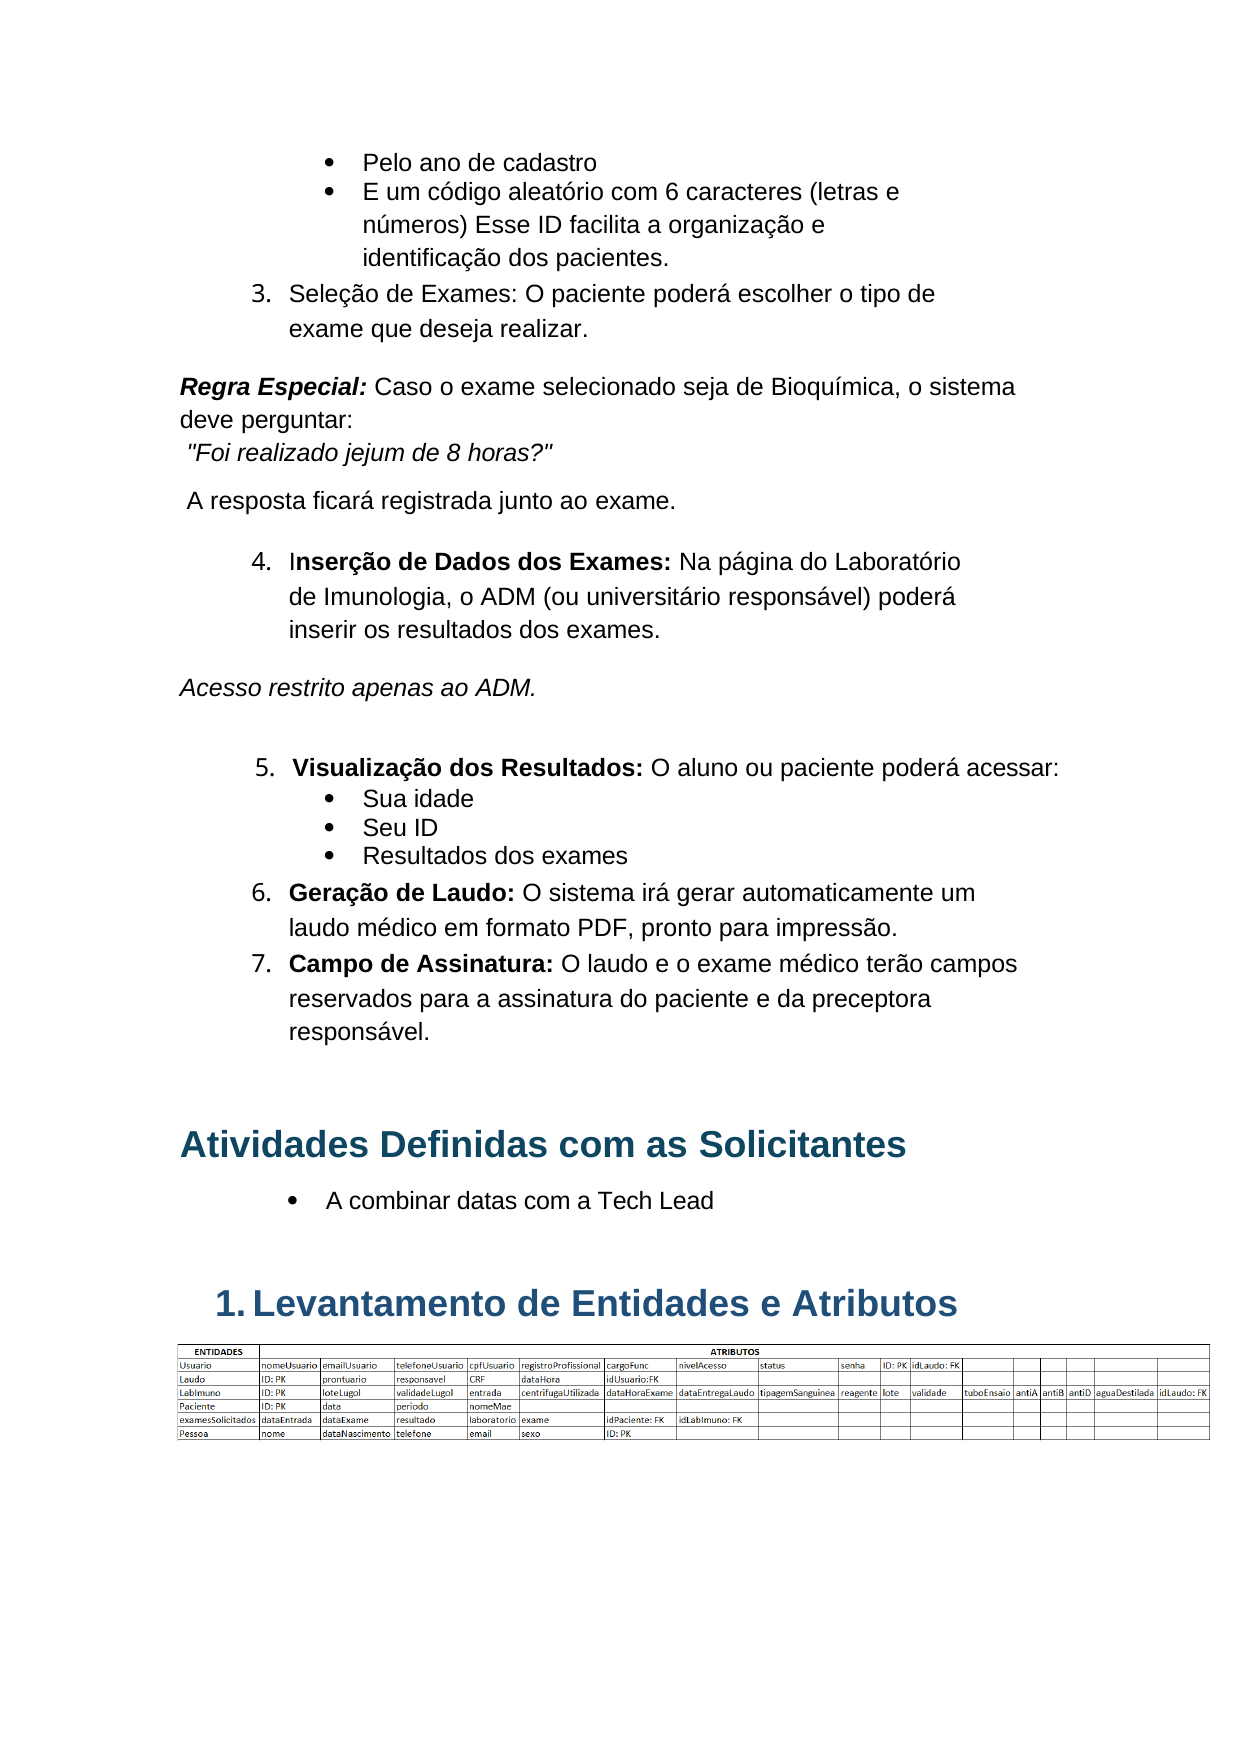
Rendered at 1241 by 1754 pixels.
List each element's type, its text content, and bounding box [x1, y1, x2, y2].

text A resposta ficará registrada junto ao exame. [186, 486, 1063, 514]
text "Foi realizado jejum de 8 horas?" [186, 438, 1063, 467]
list E um código aleatório com 6 caracteres (letras e números) Esse ID facilita a organização e identificação dos pacientes. [325, 176, 903, 271]
list Inserção de Dados dos Exames: Na página do Laboratório de Imunologia, o ADM (ou universitário responsável) poderá inserir os resultados dos exames. [251, 544, 972, 644]
list Visualização dos Resultados: O aluno ou paciente poderá acessar: [254, 749, 1063, 784]
list Geração de Laudo: O sistema irá gerar automaticamente um laudo médico em formato PDF, pronto para impressão. [251, 874, 986, 942]
picture [177, 1344, 1211, 1441]
text Acesso restrito apenas ao ADM. [179, 673, 1063, 702]
list Sua idade [325, 784, 1063, 812]
list Seleção de Exames: O paciente poderá escolher o tipo de exame que deseja realizar. [251, 276, 1009, 343]
list Campo de Assinatura: O laudo e o exame médico terão campos reservados para a assinatura do paciente e da preceptora responsável. [251, 946, 1022, 1046]
list Seu ID [325, 812, 1063, 841]
list Levantamento de Entidades e Atributos [215, 1281, 1063, 1324]
list Pelo ano de cadastro [325, 148, 1063, 176]
list Resultados dos exames [325, 841, 1063, 870]
text Regra Especial: Caso o exame selecionado seja de Bioquímica, o sistema deve perguntar: [179, 372, 1063, 434]
list A combinar datas com a Tech Lead [288, 1186, 1063, 1214]
text Atividades Definidas com as Solicitantes [179, 1122, 1063, 1166]
